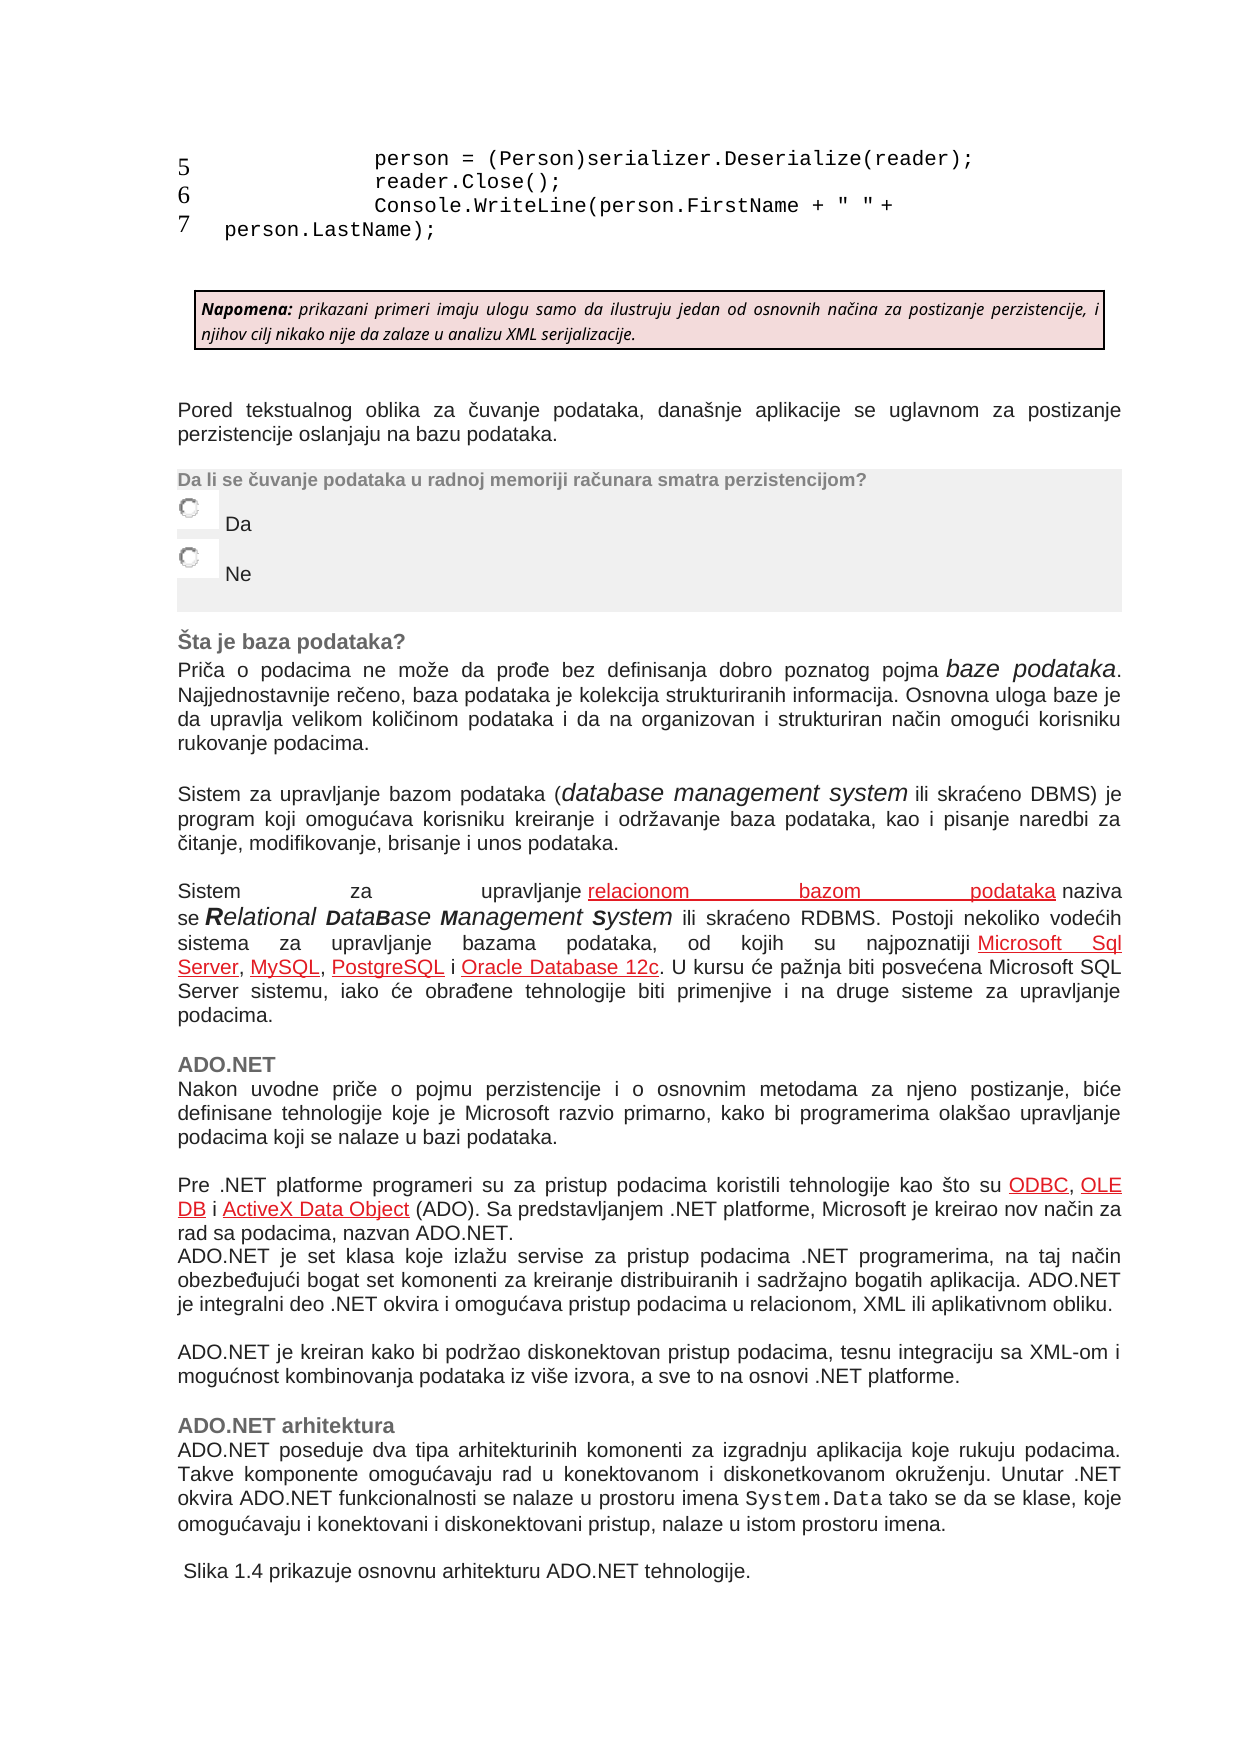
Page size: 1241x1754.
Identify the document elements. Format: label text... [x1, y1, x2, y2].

text ADO.NET arhitektura [177, 1413, 1122, 1438]
text ADO.NET poseduje dva tipa arhitekturinih komonenti za izgradnju aplikacija koje rukuju podacima. Takve komponente omogućavaju rad u konektovanom i diskonetkovanom okruženju. Unutar .NET okvira ADO.NET funkcionalnosti se nalaze u prostoru imena System.Data tako se da se klase, koje omogućavaju i konektovani i diskonektovani pristup, nalaze u istom prostoru imena. [177, 1438, 1122, 1536]
text ADO.NET [177, 1052, 1122, 1077]
text Ne [177, 539, 1122, 585]
table_header 1 2 3 4 5 6 7 [177, 148, 224, 242]
text Sistem za upravljanje relacionom bazom podataka naziva se Relational DataBase Management System ili skraćeno RDBMS. Postoji nekoliko vodećih sistema za upravljanje bazama podataka, od kojih su najpoznatiji Microsoft Sql Server, MySQL, PostgreSQL i Oracle Database 12c. U kursu će pažnja biti posvećena Microsoft SQL Server sistemu, iako će obrađene tehnologije biti primenjive i na druge sisteme za upravljanje podacima. [177, 878, 1122, 1027]
text Da li se čuvanje podataka u radnoj memoriji računara smatra perzistencijom? [177, 469, 1122, 490]
text Šta je baza podataka? [177, 629, 1122, 654]
table_header Napomena: prikazani primeri imaju ulogu samo da ilustruju jedan od osnovnih načina za postizanje perzistencije, i njihov cilj nikako nije da zalaze u analizu XML serijalizacije. [196, 292, 1103, 348]
text Da [177, 490, 1122, 536]
text Pre .NET platforme programeri su za pristup podacima koristili tehnologije kao što su ODBC, OLE DB i ActiveX Data Object (ADO). Sa predstavljanjem .NET platforme, Microsoft je kreirao nov način za rad sa podacima, nazvan ADO.NET. [177, 1172, 1122, 1244]
text ADO.NET je set klasa koje izlažu servise za pristup podacima .NET programerima, na taj način obezbeđujući bogat set komonenti za kreiranje distribuiranih i sadržajno bogatih aplikacija. ADO.NET je integralni deo .NET okvira i omogućava pristup podacima u relacionom, XML ili aplikativnom obliku. [177, 1244, 1122, 1316]
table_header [224, 148, 1088, 242]
text Nakon uvodne priče o pojmu perzistencije i o osnovnim metodama za njeno postizanje, biće definisane tehnologije koje je Microsoft razvio primarno, kako bi programerima olakšao upravljanje podacima koji se nalaze u bazi podataka. [177, 1077, 1122, 1149]
text Sistem za upravljanje bazom podataka (database management system ili skraćeno DBMS) je program koji omogućava korisniku kreiranje i održavanje baza podataka, kao i pisanje naredbi za čitanje, modifikovanje, brisanje i unos podataka. [177, 778, 1122, 855]
text ADO.NET je kreiran kako bi podržao diskonektovan pristup podacima, tesnu integraciju sa XML-om i mogućnost kombinovanja podataka iz više izvora, a sve to na osnovi .NET platforme. [177, 1340, 1122, 1388]
text Slika 1.4 prikazuje osnovnu arhitekturu ADO.NET tehnologije. [177, 1559, 1122, 1583]
text Priča o podacima ne može da prođe bez definisanja dobro poznatog pojma baze podataka. Najjednostavnije rečeno, baza podataka je kolekcija strukturiranih informacija. Osnovna uloga baze je da upravlja velikom količinom podataka i da na organizovan i strukturiran način omogući korisniku rukovanje podacima. [177, 654, 1122, 755]
text Pored tekstualnog oblika za čuvanje podataka, današnje aplikacije se uglavnom za postizanje perzistencije oslanjaju na bazu podataka. [177, 397, 1122, 445]
